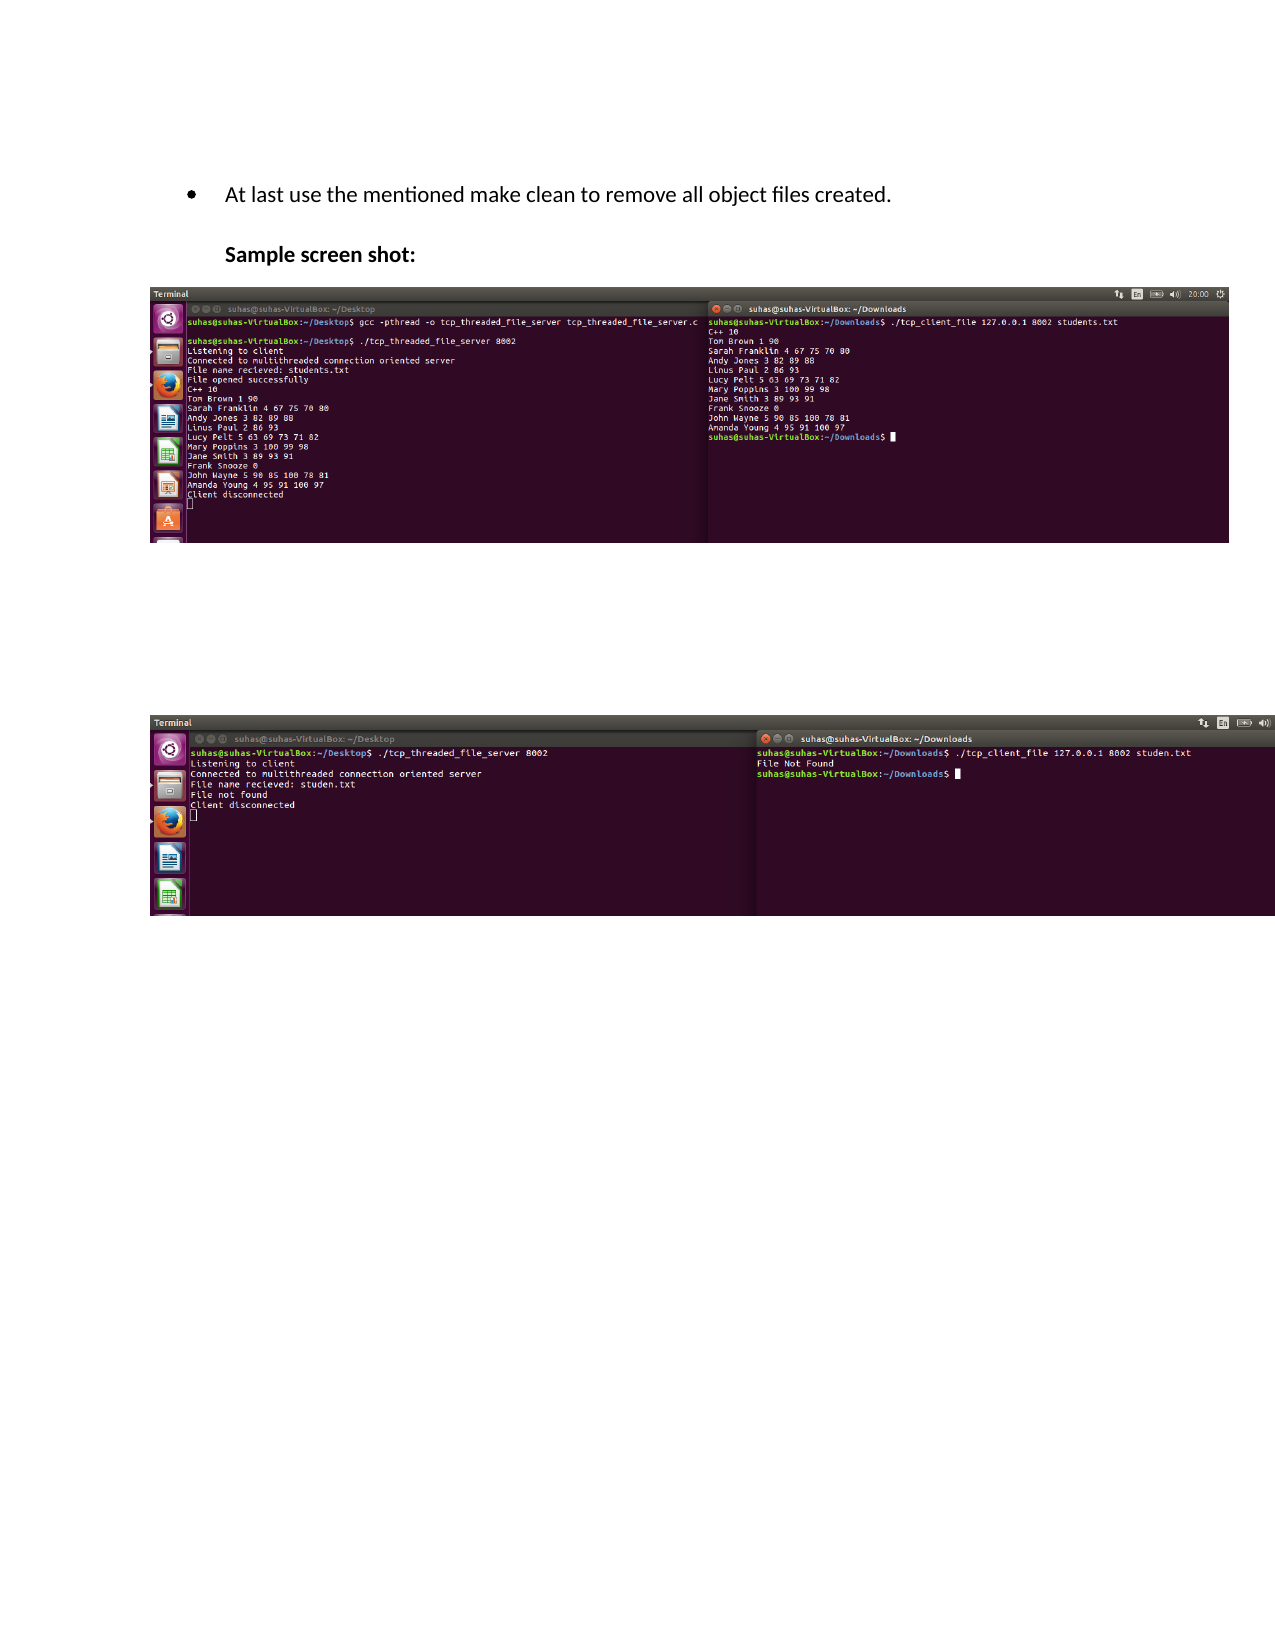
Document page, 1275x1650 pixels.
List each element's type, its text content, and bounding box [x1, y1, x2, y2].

picture [150, 287, 1229, 543]
picture [150, 715, 1275, 916]
list At last use the mentioned make clean to remove all object files created. [187, 180, 1125, 208]
list Sample screen shot: [225, 241, 1125, 269]
